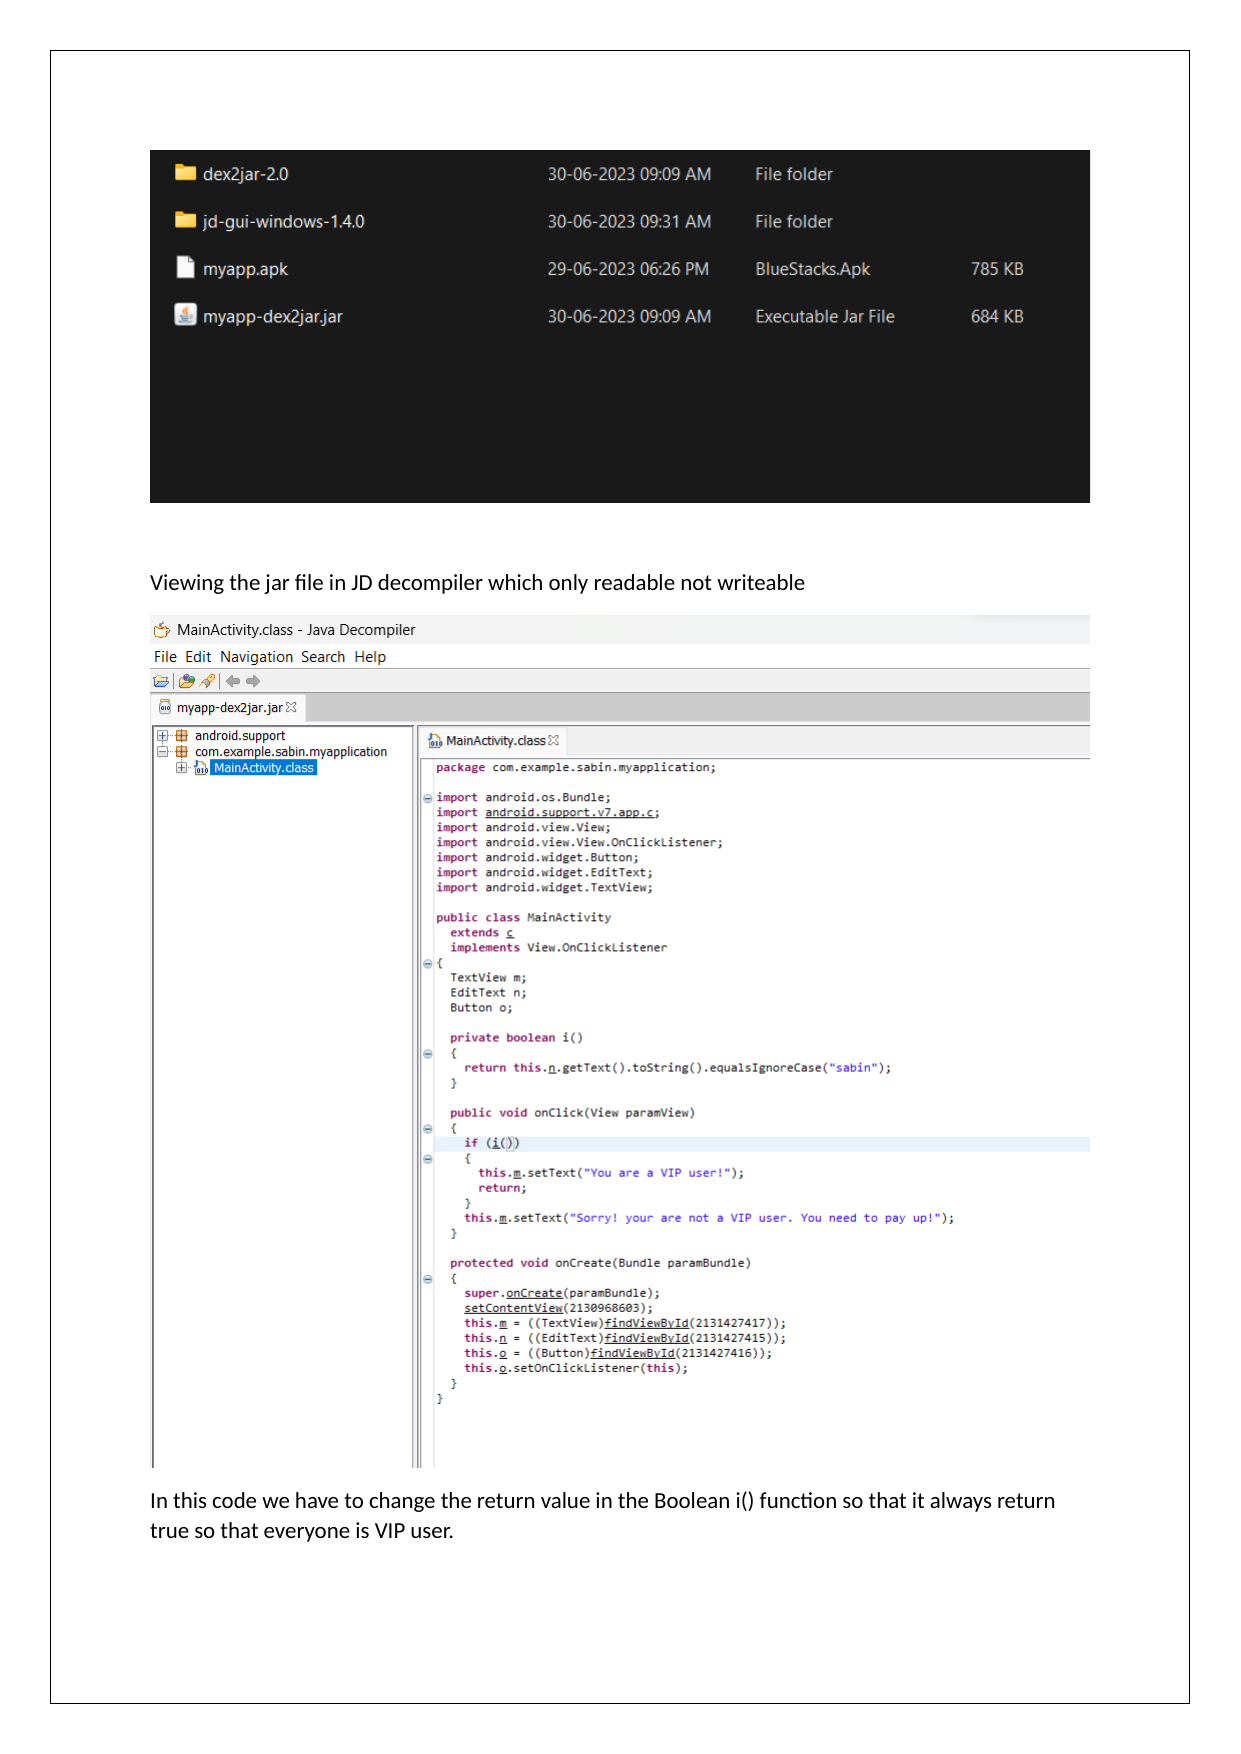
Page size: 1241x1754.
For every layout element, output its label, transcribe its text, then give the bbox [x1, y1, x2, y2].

text In this code we have to change the return value in the Boolean i() function so that it always return true so that everyone is VIP user. [150, 1486, 1090, 1544]
picture [150, 615, 1091, 1468]
picture [150, 150, 1091, 503]
text Viewing the jar file in JD decompiler which only readable not writeable [150, 568, 1090, 596]
